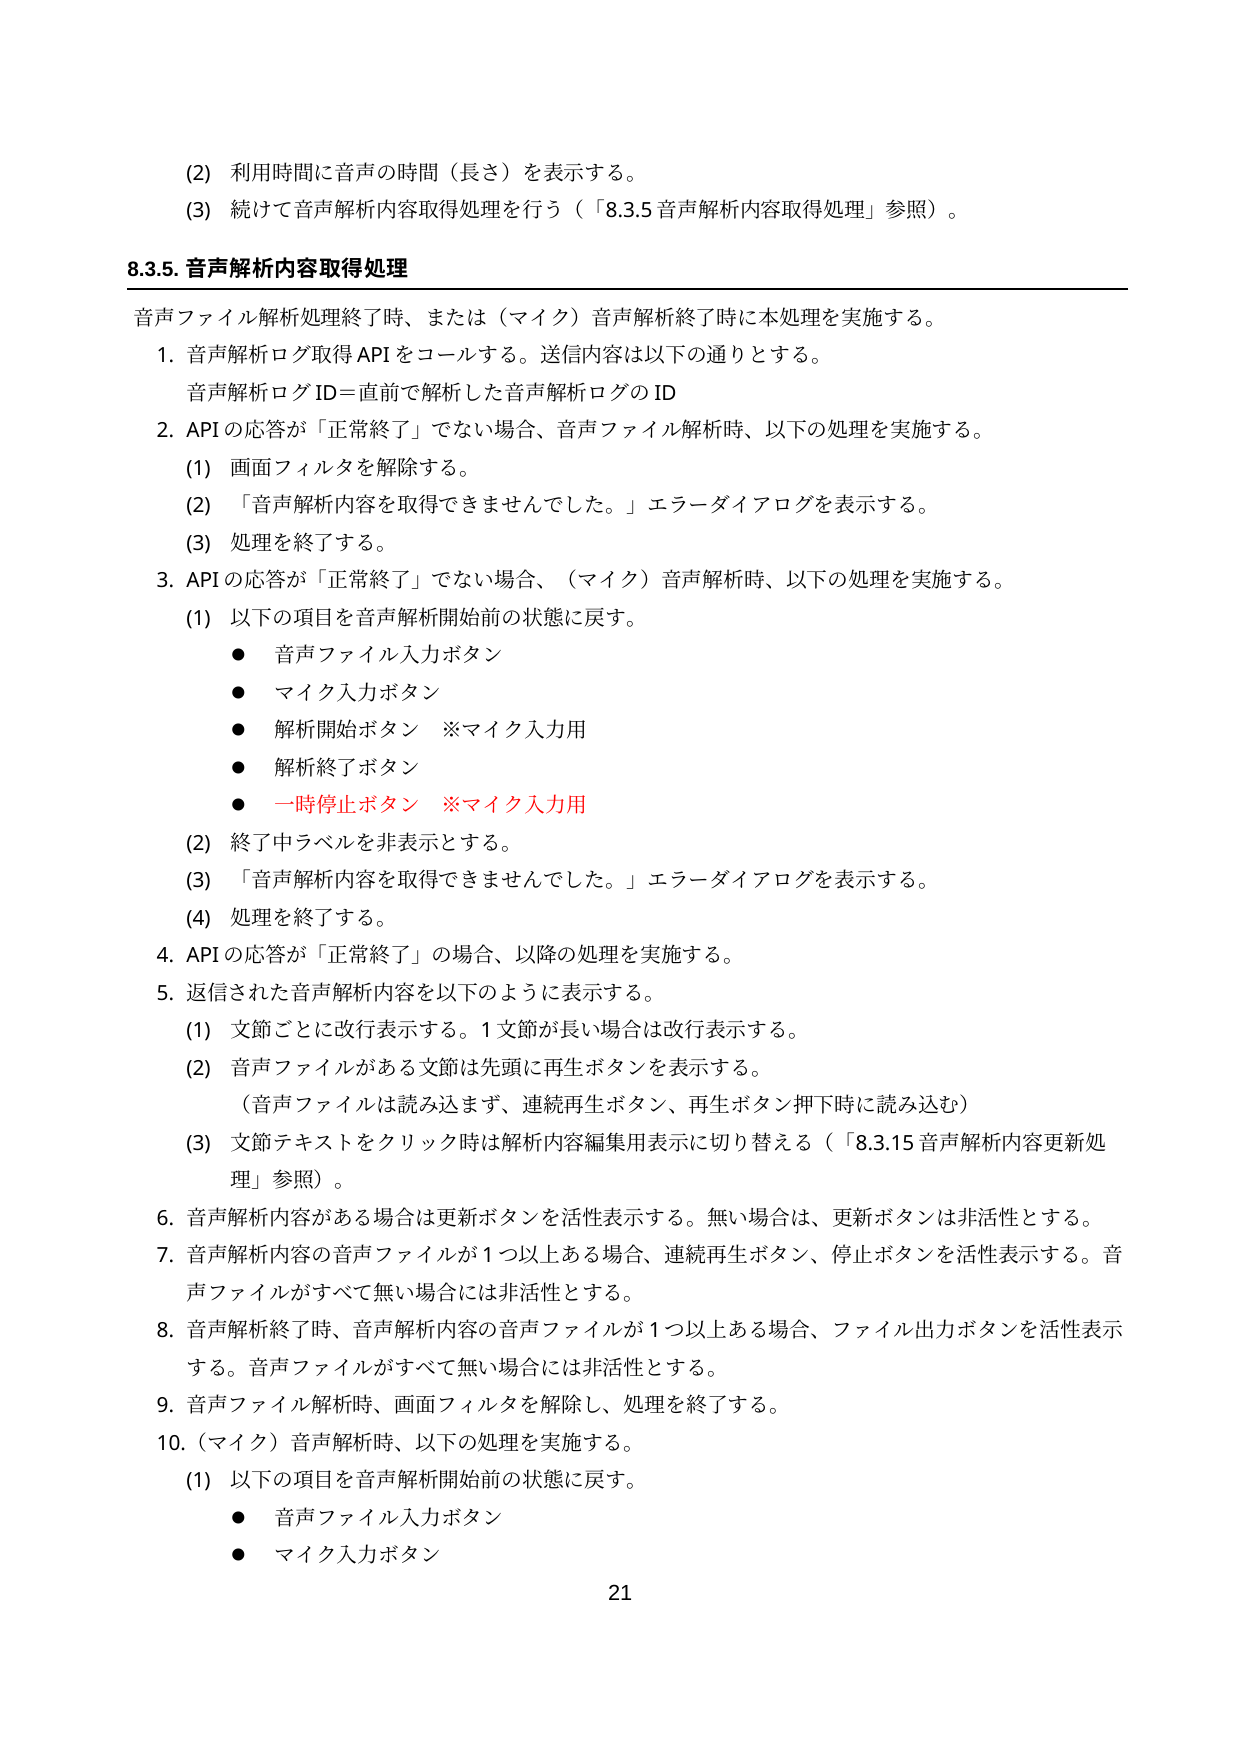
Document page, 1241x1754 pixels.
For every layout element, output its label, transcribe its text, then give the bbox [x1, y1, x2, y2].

subtitle 音声解析内容取得処理 [127, 248, 1128, 288]
list 解析開始ボタン ※マイク入力用 [230, 710, 1128, 747]
list APIの応答が「正常終了」でない場合、音声ファイル解析時、以下の処理を実施する。 [156, 410, 1128, 447]
list 音声解析終了時、音声解析内容の音声ファイルが1つ以上ある場合、ファイル出力ボタンを活性表示する。音声ファイルがすべて無い場合には非活性とする。 [156, 1310, 1128, 1385]
list 音声解析内容がある場合は更新ボタンを活性表示する。無い場合は、更新ボタンは非活性とする。 [156, 1197, 1128, 1235]
list （マイク）音声解析時、以下の処理を実施する。 [156, 1422, 1128, 1460]
list 音声解析ログ取得APIをコールする。送信内容は以下の通りとする。 音声解析ログID＝直前で解析した音声解析ログのID [156, 335, 1128, 410]
list マイク入力ボタン [230, 672, 1128, 710]
list 処理を終了する。 [186, 897, 1128, 935]
list 返信された音声解析内容を以下のように表示する。 [156, 972, 1128, 1010]
list APIの応答が「正常終了」の場合、以降の処理を実施する。 [156, 935, 1128, 972]
list 以下の項目を音声解析開始前の状態に戻す。 [186, 597, 1128, 635]
list 文節テキストをクリック時は解析内容編集用表示に切り替える（「8.3.15音声解析内容更新処理」参照）。 [186, 1122, 1128, 1197]
list マイク入力ボタン [230, 1535, 1128, 1572]
list 終了中ラベルを非表示とする。 [186, 822, 1128, 860]
list 「音声解析内容を取得できませんでした。」エラーダイアログを表示する。 [186, 485, 1128, 522]
list 音声ファイル入力ボタン [230, 635, 1128, 672]
list 一時停止ボタン ※マイク入力用 [230, 785, 1128, 822]
list 音声ファイル解析時、画面フィルタを解除し、処理を終了する。 [156, 1385, 1128, 1422]
list 利用時間に音声の時間（長さ）を表示する。 [186, 153, 1128, 190]
text （音声ファイルは読み込まず、連続再生ボタン、再生ボタン押下時に読み込む） [230, 1085, 1128, 1122]
list 「音声解析内容を取得できませんでした。」エラーダイアログを表示する。 [186, 860, 1128, 897]
list 音声解析内容の音声ファイルが1つ以上ある場合、連続再生ボタン、停止ボタンを活性表示する。音声ファイルがすべて無い場合には非活性とする。 [156, 1235, 1128, 1310]
text 音声ファイル解析処理終了時、または（マイク）音声解析終了時に本処理を実施する。 [112, 297, 1128, 335]
list 音声ファイルがある文節は先頭に再生ボタンを表示する。 [186, 1047, 1128, 1085]
list APIの応答が「正常終了」でない場合、（マイク）音声解析時、以下の処理を実施する。 [156, 560, 1128, 597]
list 解析終了ボタン [230, 747, 1128, 785]
list 文節ごとに改行表示する。1文節が長い場合は改行表示する。 [186, 1010, 1128, 1047]
list 続けて音声解析内容取得処理を行う（「8.3.5音声解析内容取得処理」参照）。 [186, 190, 1128, 228]
list 音声ファイル入力ボタン [230, 1497, 1128, 1535]
list 画面フィルタを解除する。 [186, 447, 1128, 485]
list 処理を終了する。 [186, 522, 1128, 560]
list 以下の項目を音声解析開始前の状態に戻す。 [186, 1460, 1128, 1497]
